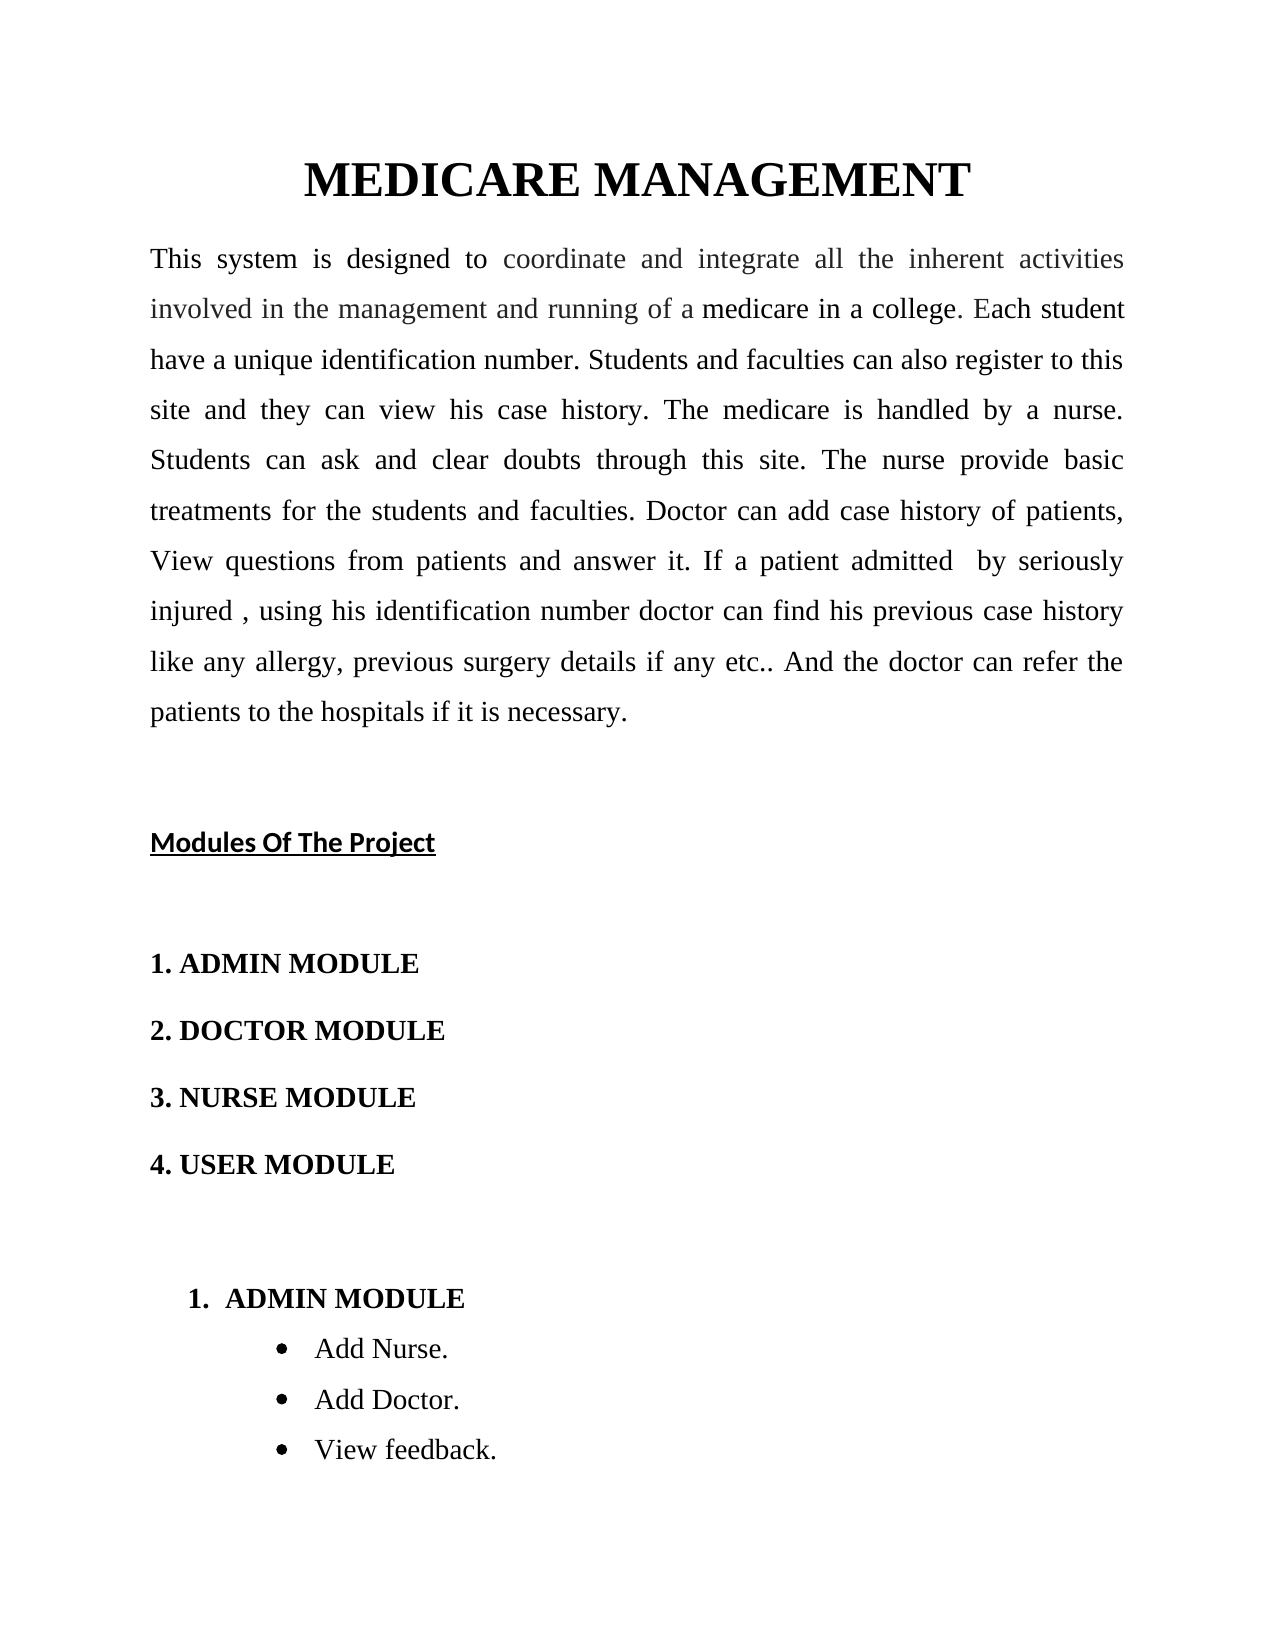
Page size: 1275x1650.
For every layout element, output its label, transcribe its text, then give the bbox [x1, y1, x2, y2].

text Modules Of The Project [150, 824, 1125, 859]
text This system is designed to coordinate and integrate all the inherent activities involved in the management and running of a medicare in a college. Each student have a unique identification number. Students and faculties can also register to this site and they can view his case history. The medicare is handled by a nurse. Students can ask and clear doubts through this site. The nurse provide basic treatments for the students and faculties. Doctor can add case history of patients, View questions from patients and answer it. If a patient admitted by seriously injured , using his identification number doctor can find his previous case history like any allergy, previous surgery details if any etc.. And the doctor can refer the patients to the hospitals if it is necessary. [150, 241, 1125, 728]
text MEDICARE MANAGEMENT [150, 150, 1125, 207]
list View feedback. [277, 1432, 1125, 1466]
text 2. DOCTOR MODULE [150, 1013, 1125, 1047]
text 3. NURSE MODULE [150, 1080, 1125, 1114]
list ADMIN MODULE [187, 1281, 1125, 1315]
text 4. USER MODULE [150, 1147, 1125, 1181]
text 1. ADMIN MODULE [150, 894, 1125, 980]
list Add Nurse. [277, 1332, 1125, 1365]
list Add Doctor. [277, 1382, 1125, 1416]
